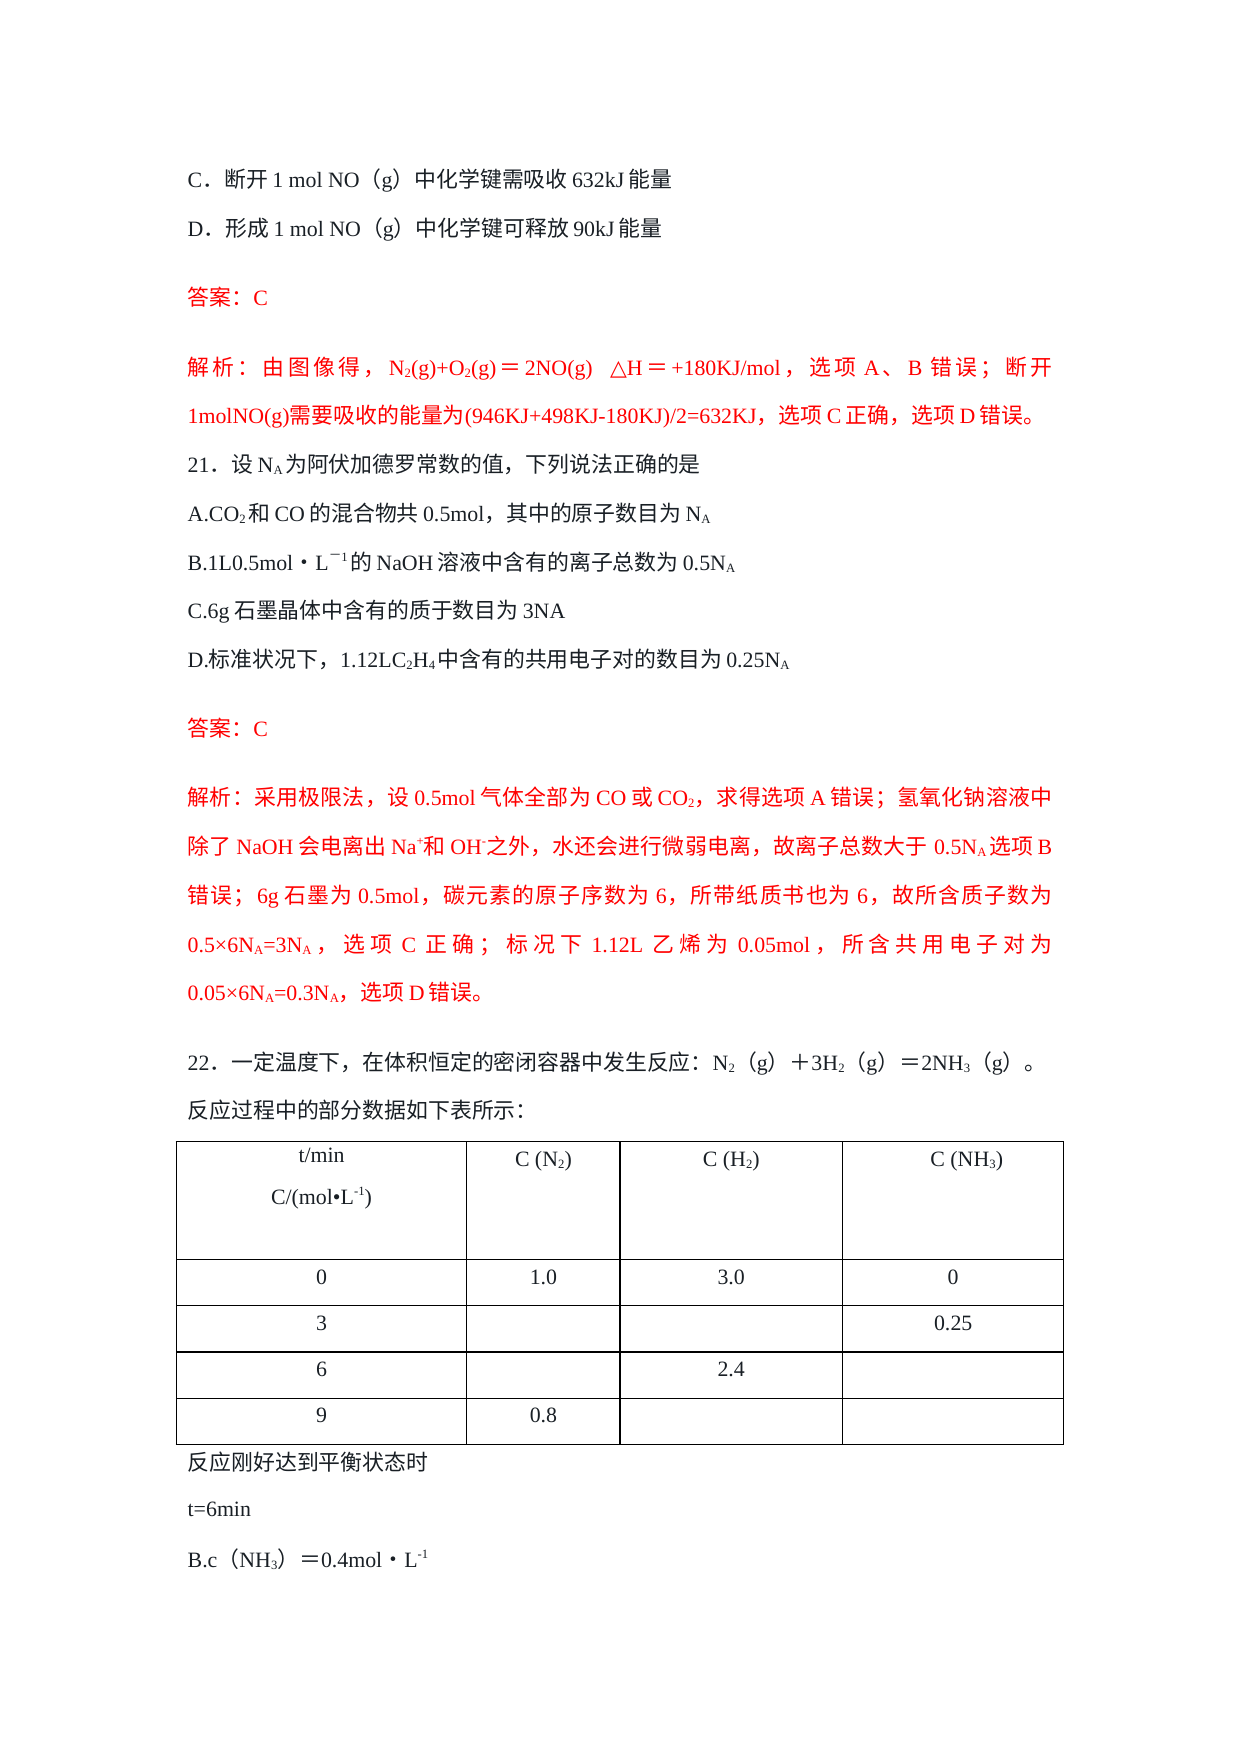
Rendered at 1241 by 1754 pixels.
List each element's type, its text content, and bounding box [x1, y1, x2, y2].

table_header C (N2) [467, 1142, 619, 1259]
table_cell [467, 1306, 619, 1351]
text 答案：C [187, 280, 1053, 312]
table_cell [621, 1306, 842, 1351]
table_cell 0.25 [843, 1306, 1063, 1351]
table_cell 9 [177, 1399, 466, 1443]
table_cell 2.4 [621, 1353, 842, 1397]
table_cell 3.0 [621, 1260, 842, 1305]
table_cell 0.8 [467, 1399, 619, 1443]
table_cell 1.0 [467, 1260, 619, 1305]
table_cell [843, 1399, 1063, 1443]
table_header t/min C/(mol•L-1) [177, 1142, 466, 1259]
table_header C (H2) [621, 1142, 842, 1259]
table_cell 3 [177, 1306, 466, 1351]
table_cell 0 [177, 1260, 466, 1305]
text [187, 162, 1053, 243]
table_cell [621, 1399, 842, 1443]
text 答案：C [187, 711, 1053, 743]
text 反应刚好达到平衡状态时 [187, 1445, 1053, 1477]
text 解析：采用极限法，设0.5mol气体全部为CO或CO2，求得选项A错误；氢氧化钠溶液中除了NaOH会电离出Na+和OH-之外，水还会进行微弱电离，故离子总数大于0.5NA选项B错误；6g石墨为0.5mol，碳元素的原子序数为6，所带纸质书也为6，故所含质子数为0.5×6NA=3NA，选项C正确；标况下1.12L乙烯为0.05mol，所含共用电子对为0.05×6NA=0.3NA，选项D错误。 [187, 780, 1053, 1007]
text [187, 1493, 1053, 1574]
table_cell 0 [843, 1260, 1063, 1305]
table_cell [843, 1353, 1063, 1397]
table_cell 6 [177, 1353, 466, 1397]
table_cell [467, 1353, 619, 1397]
text 22．一定温度下，在体积恒定的密闭容器中发生反应：N2（g）＋3H2（g）＝2NH3（g）。反应过程中的部分数据如下表所示： [187, 1044, 1053, 1125]
table_header C (NH3) [843, 1142, 1063, 1259]
text 解析：由图像得，N2(g)+O2(g)＝2NO(g) △H＝+180KJ/mol，选项A、B错误；断开1molNO(g)需要吸收的能量为(946KJ+498KJ-180KJ)/2=632KJ，选项C正确，选项D错误。 21．设NA为阿伏加德罗常数的值，下列说法正确的是 A.CO2和CO的混合物共0.5mol，其中的原子数目为NA B.1L0.5mol・L－1的NaOH溶液中含有的离子总数为0.5NA C.6g石墨晶体中含有的质于数目为3NA D.标准状况下，1.12LC2H4中含有的共用电子对的数目为0.25NA [187, 349, 1053, 674]
